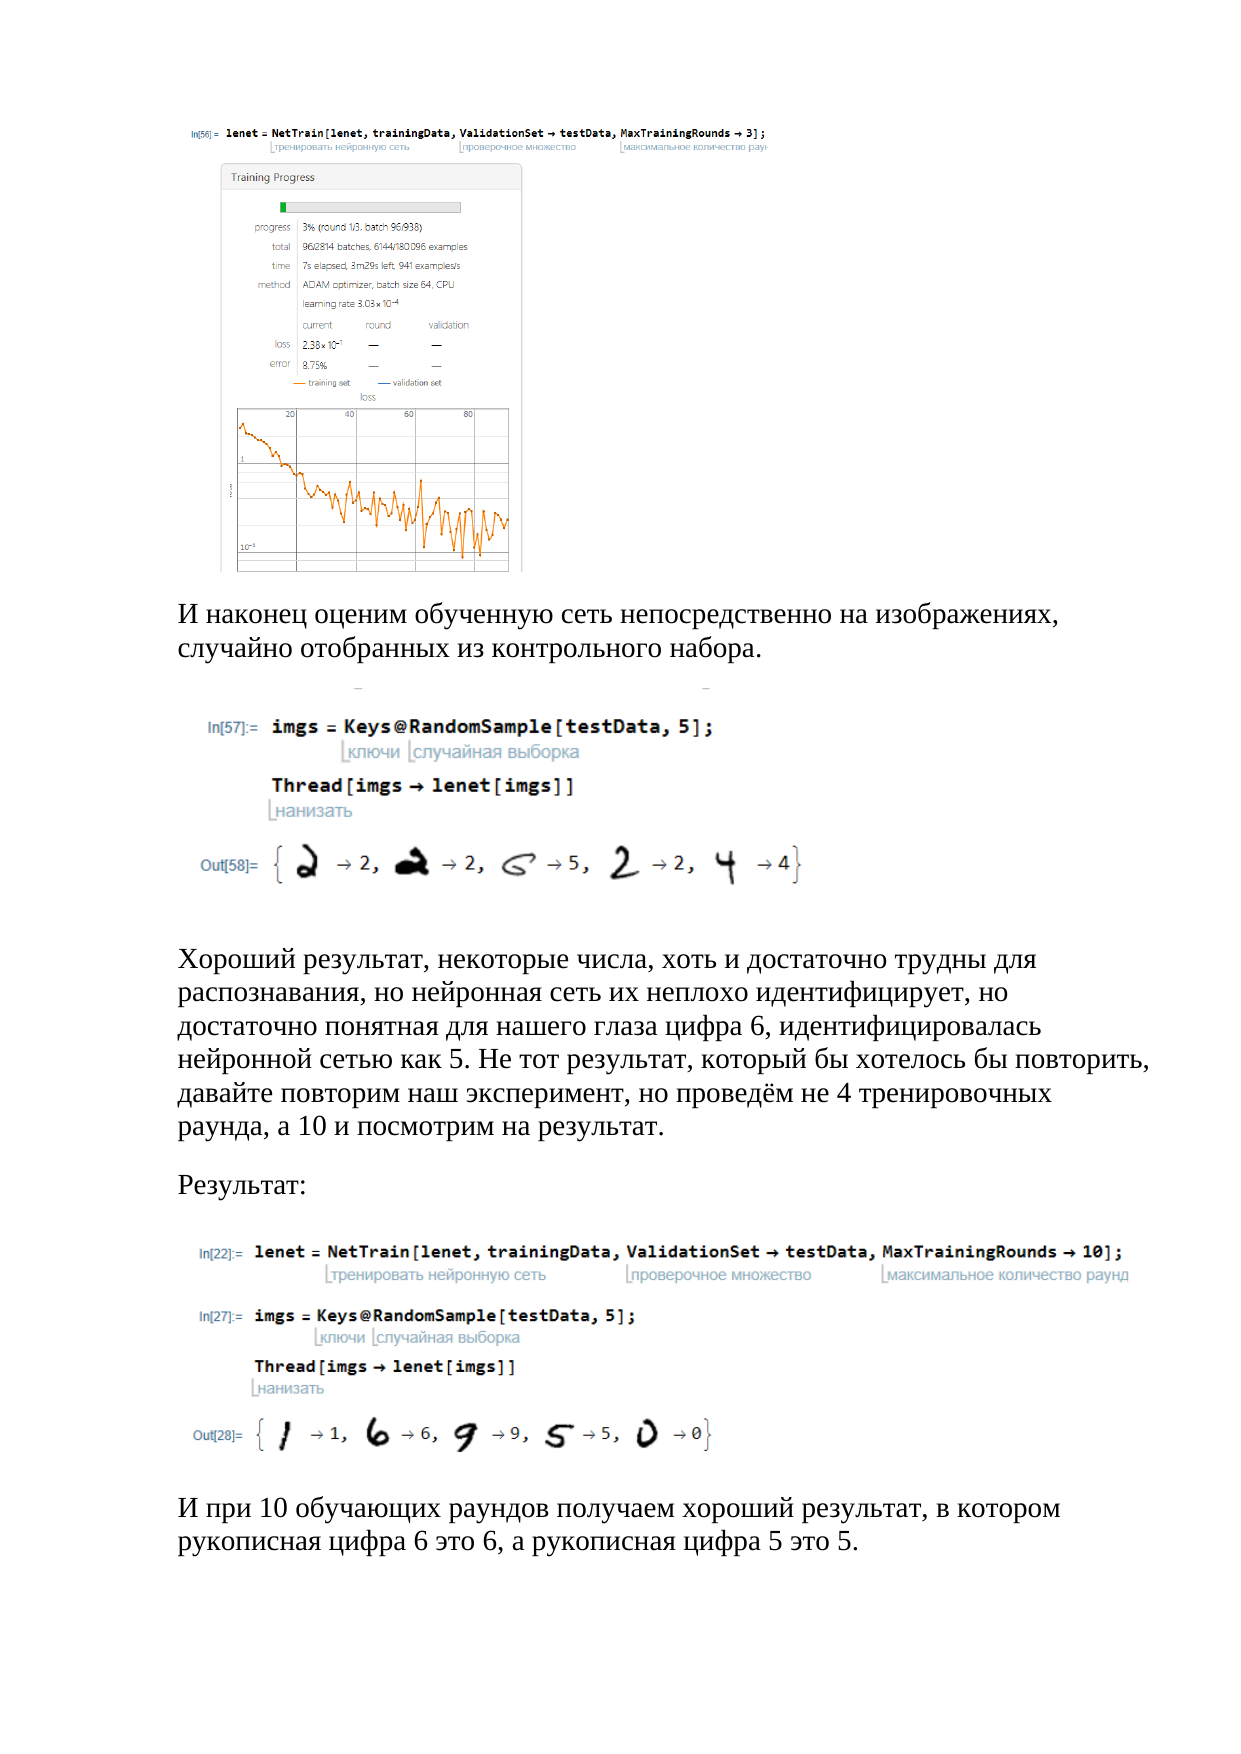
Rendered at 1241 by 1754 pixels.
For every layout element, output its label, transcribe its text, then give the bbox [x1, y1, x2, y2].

picture [177, 1225, 1152, 1465]
text Хороший результат, некоторые числа, хоть и достаточно трудны для распознавания, но нейронная сеть их неплохо идентифицирует, но достаточно понятная для нашего глаза цифра 6, идентифицировалась нейронной сетью как 5. Не тот результат, который бы хотелось бы повторить, давайте повторим наш эксперимент, но проведём не 4 тренировочных раунда, а 10 и посмотрим на результат. [177, 941, 1152, 1142]
picture [177, 118, 791, 572]
text Результат: [177, 1167, 1152, 1201]
picture [177, 688, 854, 916]
text И наконец оценим обученную сеть непосредственно на изображениях, случайно отобранных из контрольного набора. [762, 596, 1152, 663]
text И при 10 обучающих раундов получаем хороший результат, в котором рукописная цифра 6 это 6, а рукописная цифра 5 это 5. [177, 1490, 1152, 1557]
